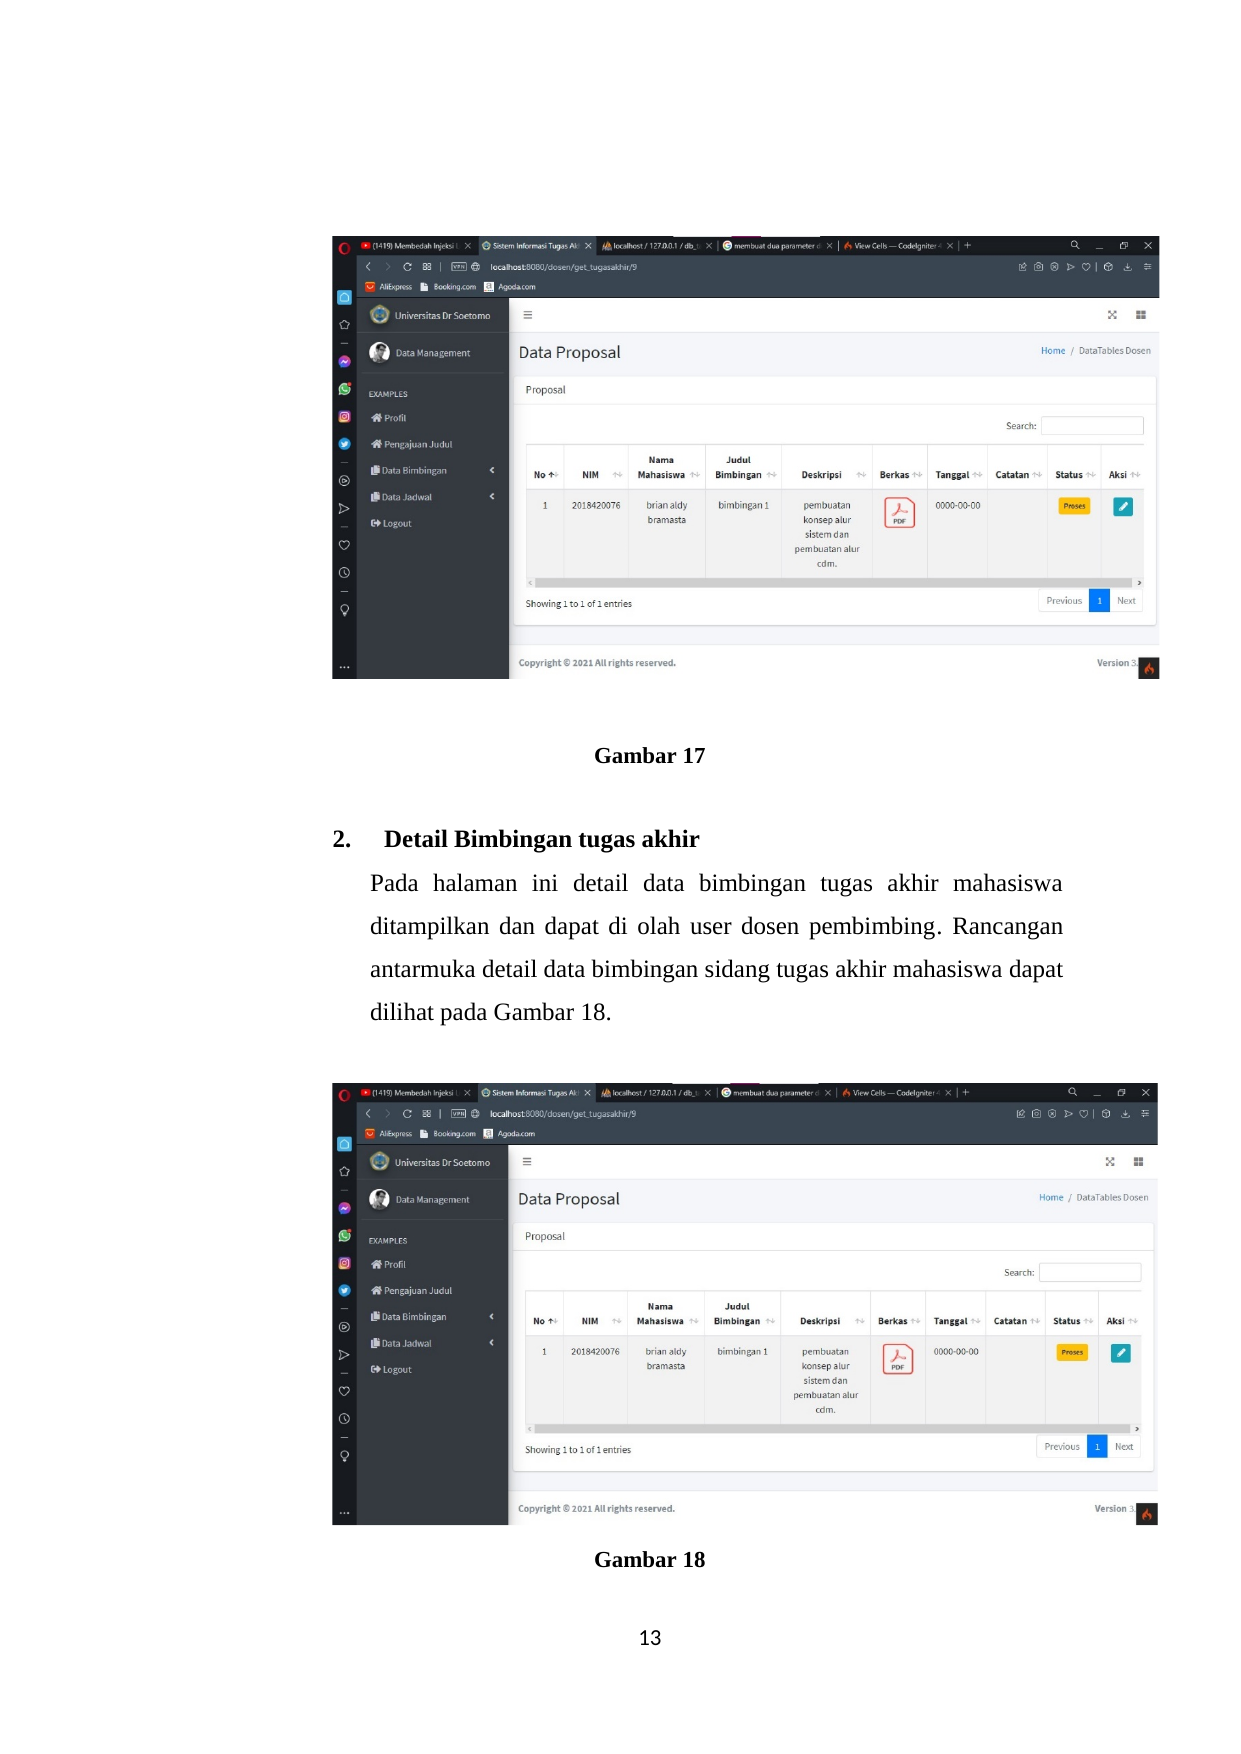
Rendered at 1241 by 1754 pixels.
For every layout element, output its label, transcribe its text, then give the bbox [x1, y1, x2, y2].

list Detail Bimbingan tugas akhir [332, 824, 1063, 853]
text Pada halaman ini detail data bimbingan tugas akhir mahasiswa ditampilkan dan dapat di olah user dosen pembimbing. Rancangan antarmuka detail data bimbingan sidang tugas akhir mahasiswa dapat dilihat pada Gambar 18. [370, 868, 1063, 1026]
picture [332, 1083, 1160, 1526]
picture [332, 236, 1160, 679]
